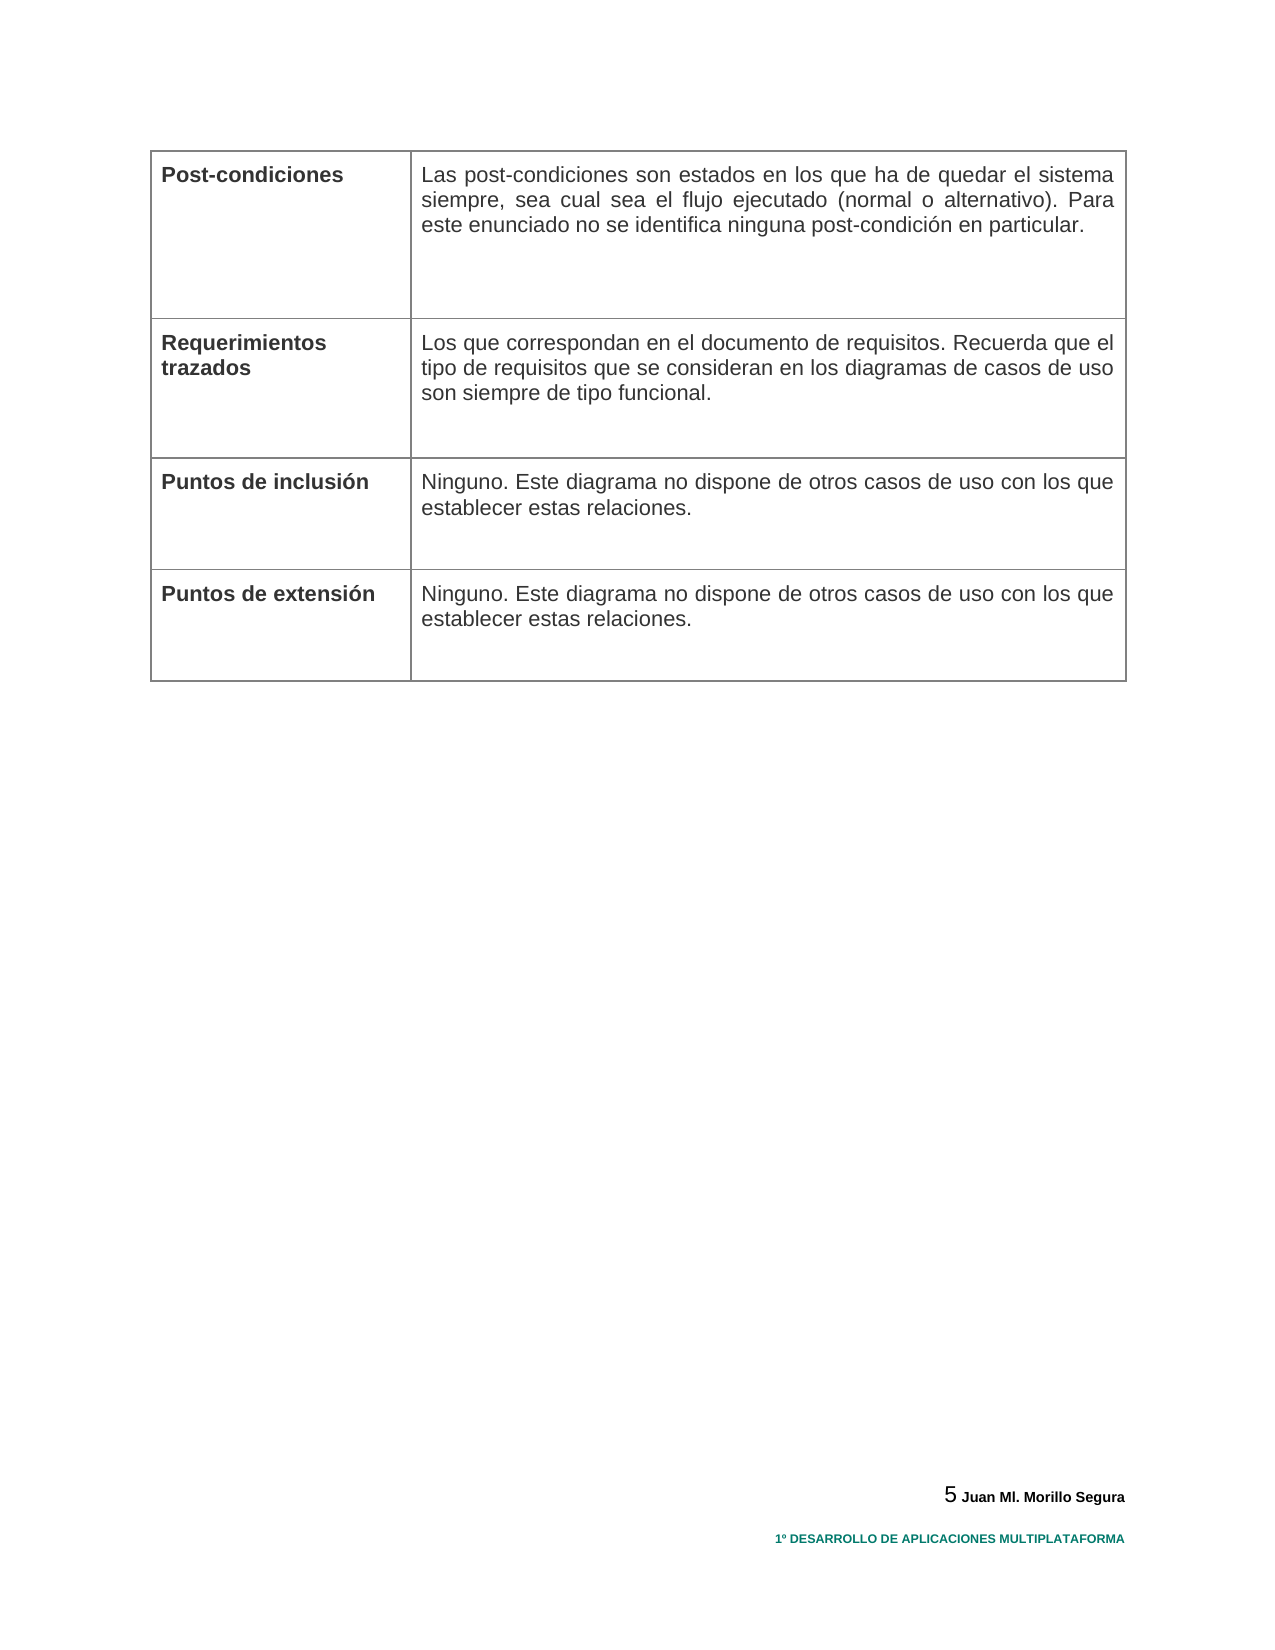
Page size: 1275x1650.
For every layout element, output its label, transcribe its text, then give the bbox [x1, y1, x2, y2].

table_cell Puntos de extensión [152, 570, 410, 680]
table_cell Ninguno. Este diagrama no dispone de otros casos de uso con los que establecer estas relaciones. [412, 459, 1125, 569]
table_cell Los que correspondan en el documento de requisitos. Recuerda que el tipo de requisitos que se consideran en los diagramas de casos de uso son siempre de tipo funcional. [412, 319, 1125, 457]
table_cell Ninguno. Este diagrama no dispone de otros casos de uso con los que establecer estas relaciones. [412, 570, 1125, 680]
table_cell Puntos de inclusión [152, 459, 410, 569]
table_cell Las post-condiciones son estados en los que ha de quedar el sistema siempre, sea cual sea el flujo ejecutado (normal o alternativo). Para este enunciado no se identifica ninguna post-condición en particular. [412, 152, 1125, 318]
table_cell Post-condiciones [152, 152, 410, 318]
table_cell Requerimientos trazados [152, 319, 410, 457]
